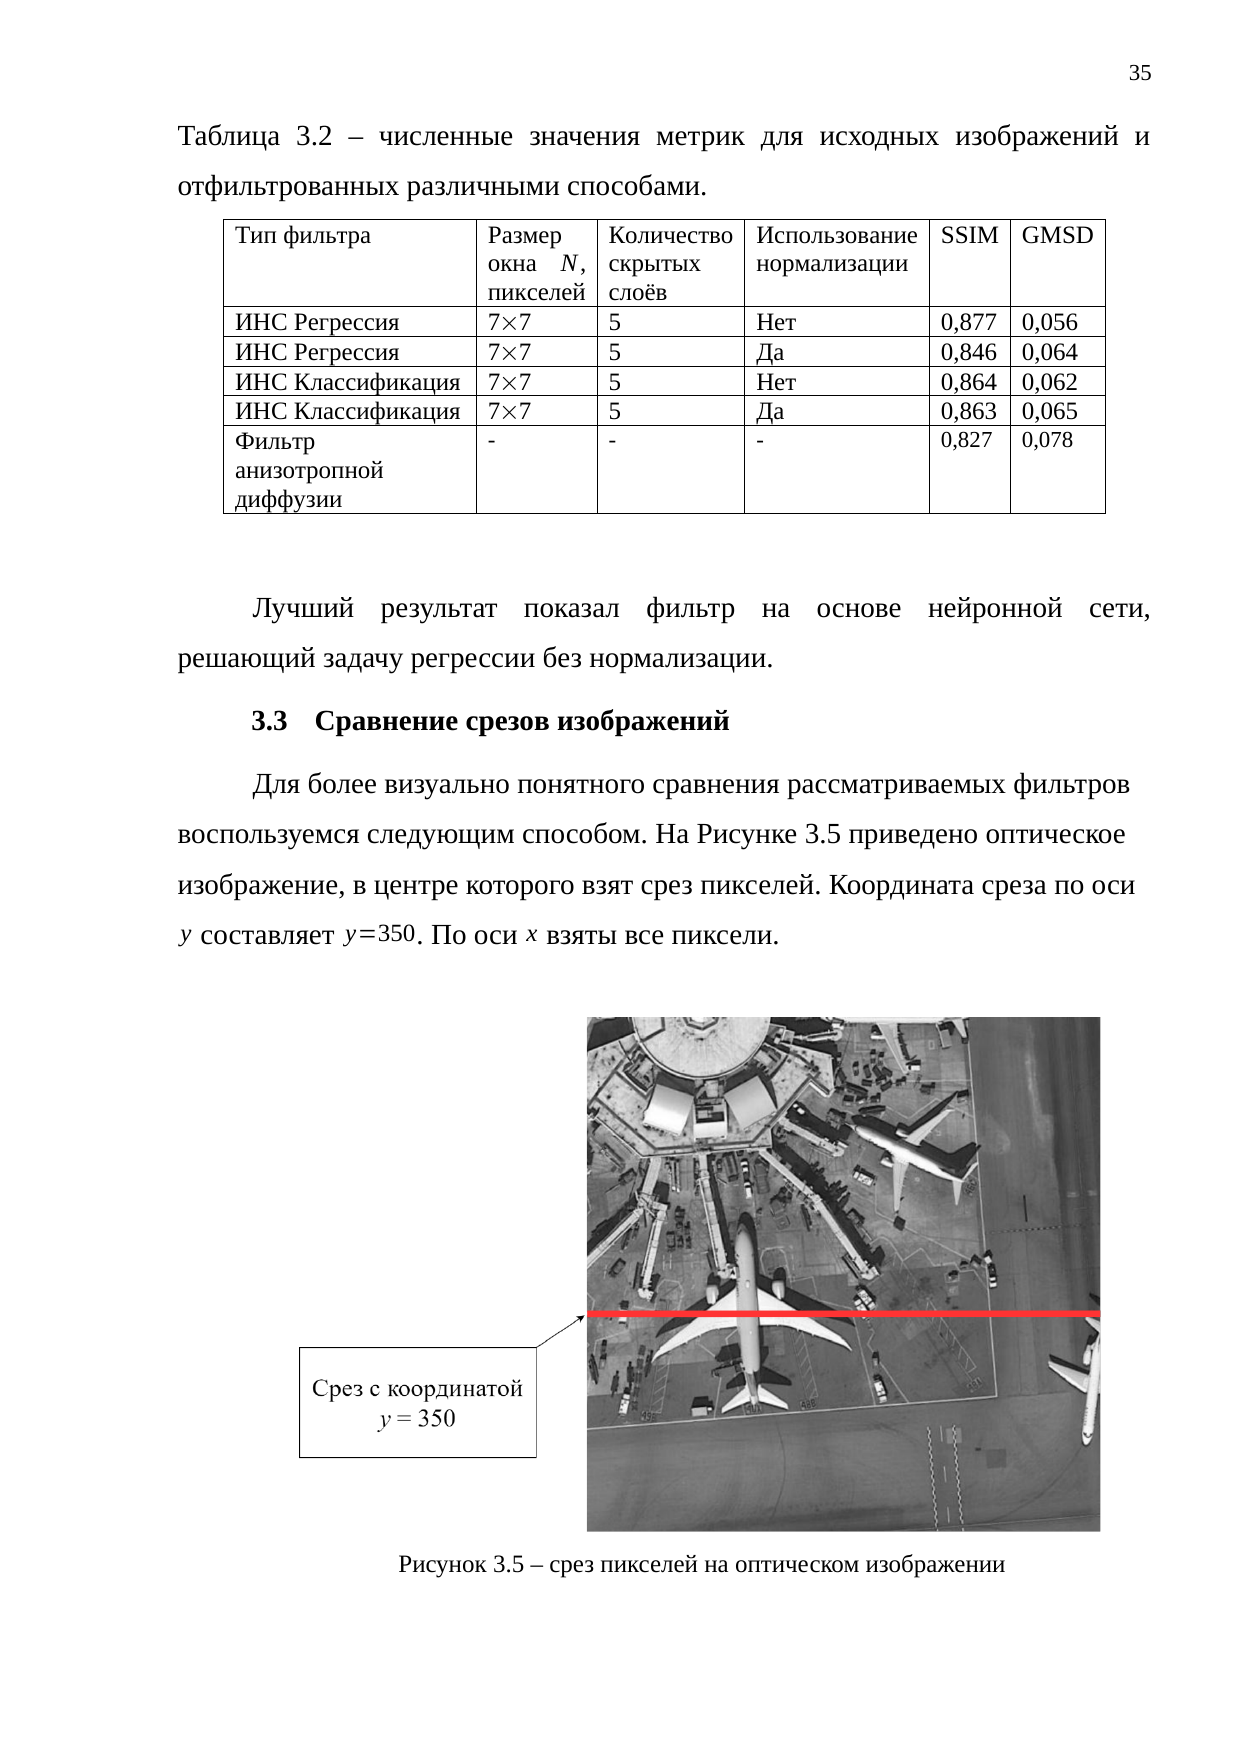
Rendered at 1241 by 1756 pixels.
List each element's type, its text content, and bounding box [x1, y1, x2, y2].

picture [299, 1017, 1105, 1532]
text Для более визуально понятного сравнения рассматриваемых фильтров воспользуемся следующим способом. На Рисунке 3.5 приведено оптическое изображение, в центре которого взят срез пикселей. Координата среза по оси составляет . По оси взяты все пиксели. [177, 766, 1152, 951]
table_header SSIM [930, 220, 1010, 306]
table_header Использование нормализации [745, 220, 929, 306]
list 3.3 Сравнение срезов изображений [251, 703, 1152, 737]
table_cell Да [745, 396, 929, 425]
table_cell 5 [598, 337, 744, 366]
table_cell 0,062 [1011, 367, 1105, 395]
table_header Тип фильтра [224, 220, 476, 306]
table_cell 0,064 [1011, 337, 1105, 366]
table_cell 0,846 [930, 337, 1010, 366]
table_cell - [477, 426, 597, 512]
table_cell 0,078 [1011, 426, 1105, 512]
table_cell 0,864 [930, 367, 1010, 395]
table_cell 0,863 [930, 396, 1010, 425]
table_cell - [598, 426, 744, 512]
table_cell 0,827 [930, 426, 1010, 512]
table_header GMSD [1011, 220, 1105, 306]
table_cell 77 [477, 337, 597, 366]
table_cell 5 [598, 396, 744, 425]
text Рисунок 3.5 – срез пикселей на оптическом изображении [177, 1549, 1152, 1577]
table_cell 5 [598, 367, 744, 395]
table_cell 0,065 [1011, 396, 1105, 425]
text Лучший результат показал фильтр на основе нейронной сети, решающий задачу регрессии без нормализации. [177, 590, 1152, 674]
table_cell ИНС Регрессия [224, 337, 476, 366]
table_cell 0,877 [930, 307, 1010, 336]
table_cell - [745, 426, 929, 512]
table_cell ИНС Регрессия [224, 307, 476, 336]
table_header Размер окна , пикселей [477, 220, 597, 306]
table_cell 77 [477, 307, 597, 336]
table_cell Фильтр анизотропной диффузии [224, 426, 476, 512]
table_cell 77 [477, 396, 597, 425]
text Таблица 3.2 – численные значения метрик для исходных изображений и отфильтрованных различными способами. [177, 118, 1152, 202]
table_cell 77 [477, 367, 597, 395]
table_cell Да [745, 337, 929, 366]
table_cell ИНС Классификация [224, 396, 476, 425]
table_cell Нет [745, 307, 929, 336]
table_header Количество скрытых слоёв [598, 220, 744, 306]
table_cell 5 [598, 307, 744, 336]
table_cell 0,056 [1011, 307, 1105, 336]
table_cell ИНС Классификация [224, 367, 476, 395]
table_cell Нет [745, 367, 929, 395]
